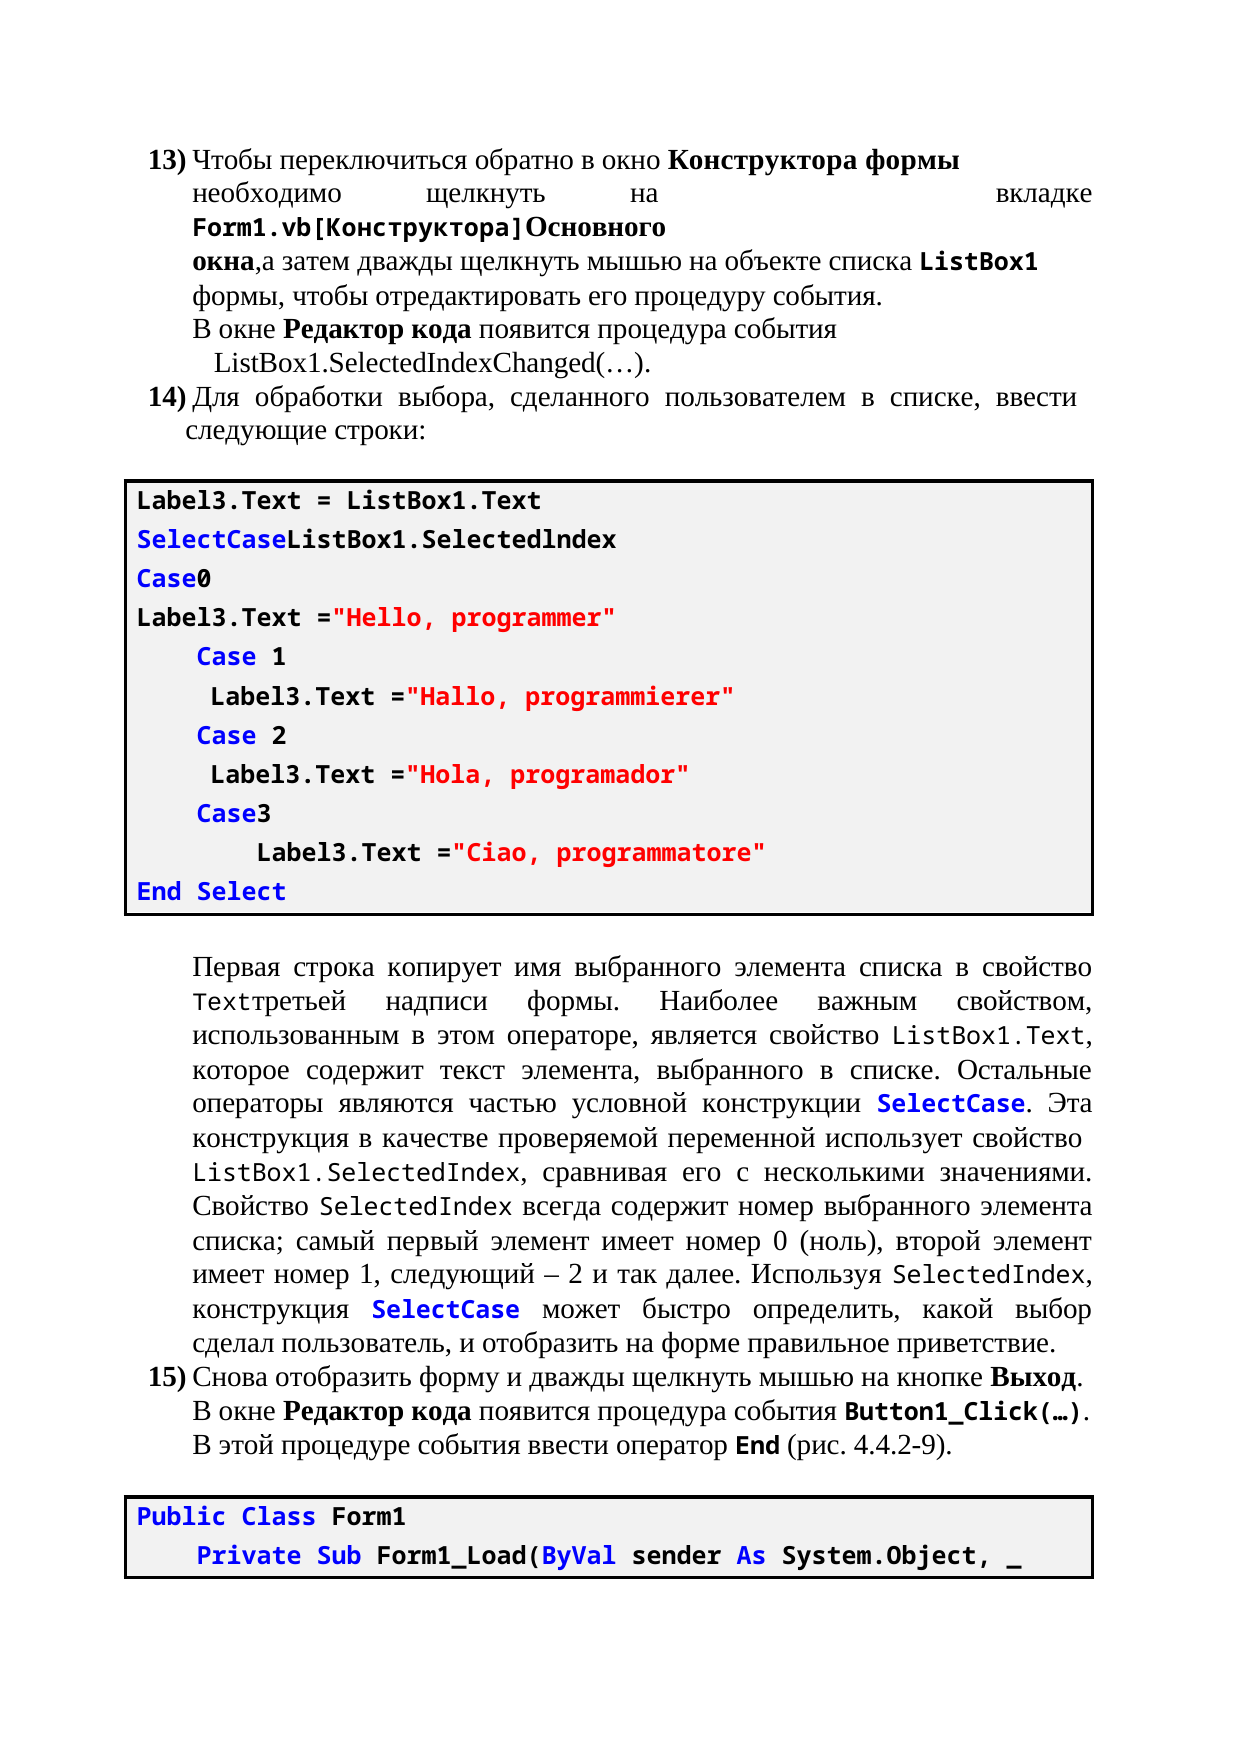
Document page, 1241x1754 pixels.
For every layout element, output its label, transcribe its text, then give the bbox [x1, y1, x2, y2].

table_header Label3.Text = ListBox1.Text SelectCaseListBox1.Selectedlndex Case0 Label3.Text ="Hello, programmer" Case 1 Label3.Text ="Hallo, programmierer" Case 2 Label3.Text ="Hola, programador" Case3 Label3.Text ="Ciao, programmatore" End Select [127, 483, 1091, 912]
text необходимо щелкнуть на вкладке Form1.vb[Конструктора]Основного [192, 175, 1092, 243]
text В окне Редактор кода появится процедура события [192, 312, 1092, 345]
text ListBox1.SelectedIndexChanged(…). [192, 345, 1092, 379]
text окна,а затем дважды щелкнуть мышью на объекте списка ListBox1 [192, 243, 1092, 278]
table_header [127, 1499, 1091, 1576]
text В окне Редактор кода появится процедура события Button1_Click(…). [192, 1393, 1092, 1427]
text формы, чтобы отредактировать его процедуру события. [192, 278, 1092, 312]
text В этой процедуре события ввести оператор End (рис. 4.4.2-9). [192, 1427, 1092, 1462]
list Снова отобразить форму и дважды щелкнуть мышью на кнопке Выход. [148, 1359, 1092, 1393]
list Чтобы переключиться обратно в окно Конструктора формы [148, 142, 1092, 175]
list Для обработки выбора, сделанного пользователем в списке, ввести следующие строки: [148, 379, 1092, 446]
text Первая строка копирует имя выбранного элемента списка в свойство Textтретьей надписи формы. Наиболее важным свойством, использованным в этом операторе, является свойство ListBox1.Text, которое содержит текст элемента, выбранного в списке. Остальные операторы являются частью условной конструкции SelectCase. Эта конструкция в качестве проверяемой переменной использует свойство ListBox1.SelectedIndex, сравнивая его с несколькими значениями. Свойство SelectedIndex всегда содержит номер выбранного элемента списка; самый первый элемент имеет номер 0 (ноль), второй элемент имеет номер 1, следующий – 2 и так далее. Используя SelectedIndex, конструкция SelectCase может быстро определить, какой выбор сделал пользователь, и отобразить на форме правильное приветствие. [192, 949, 1092, 1359]
